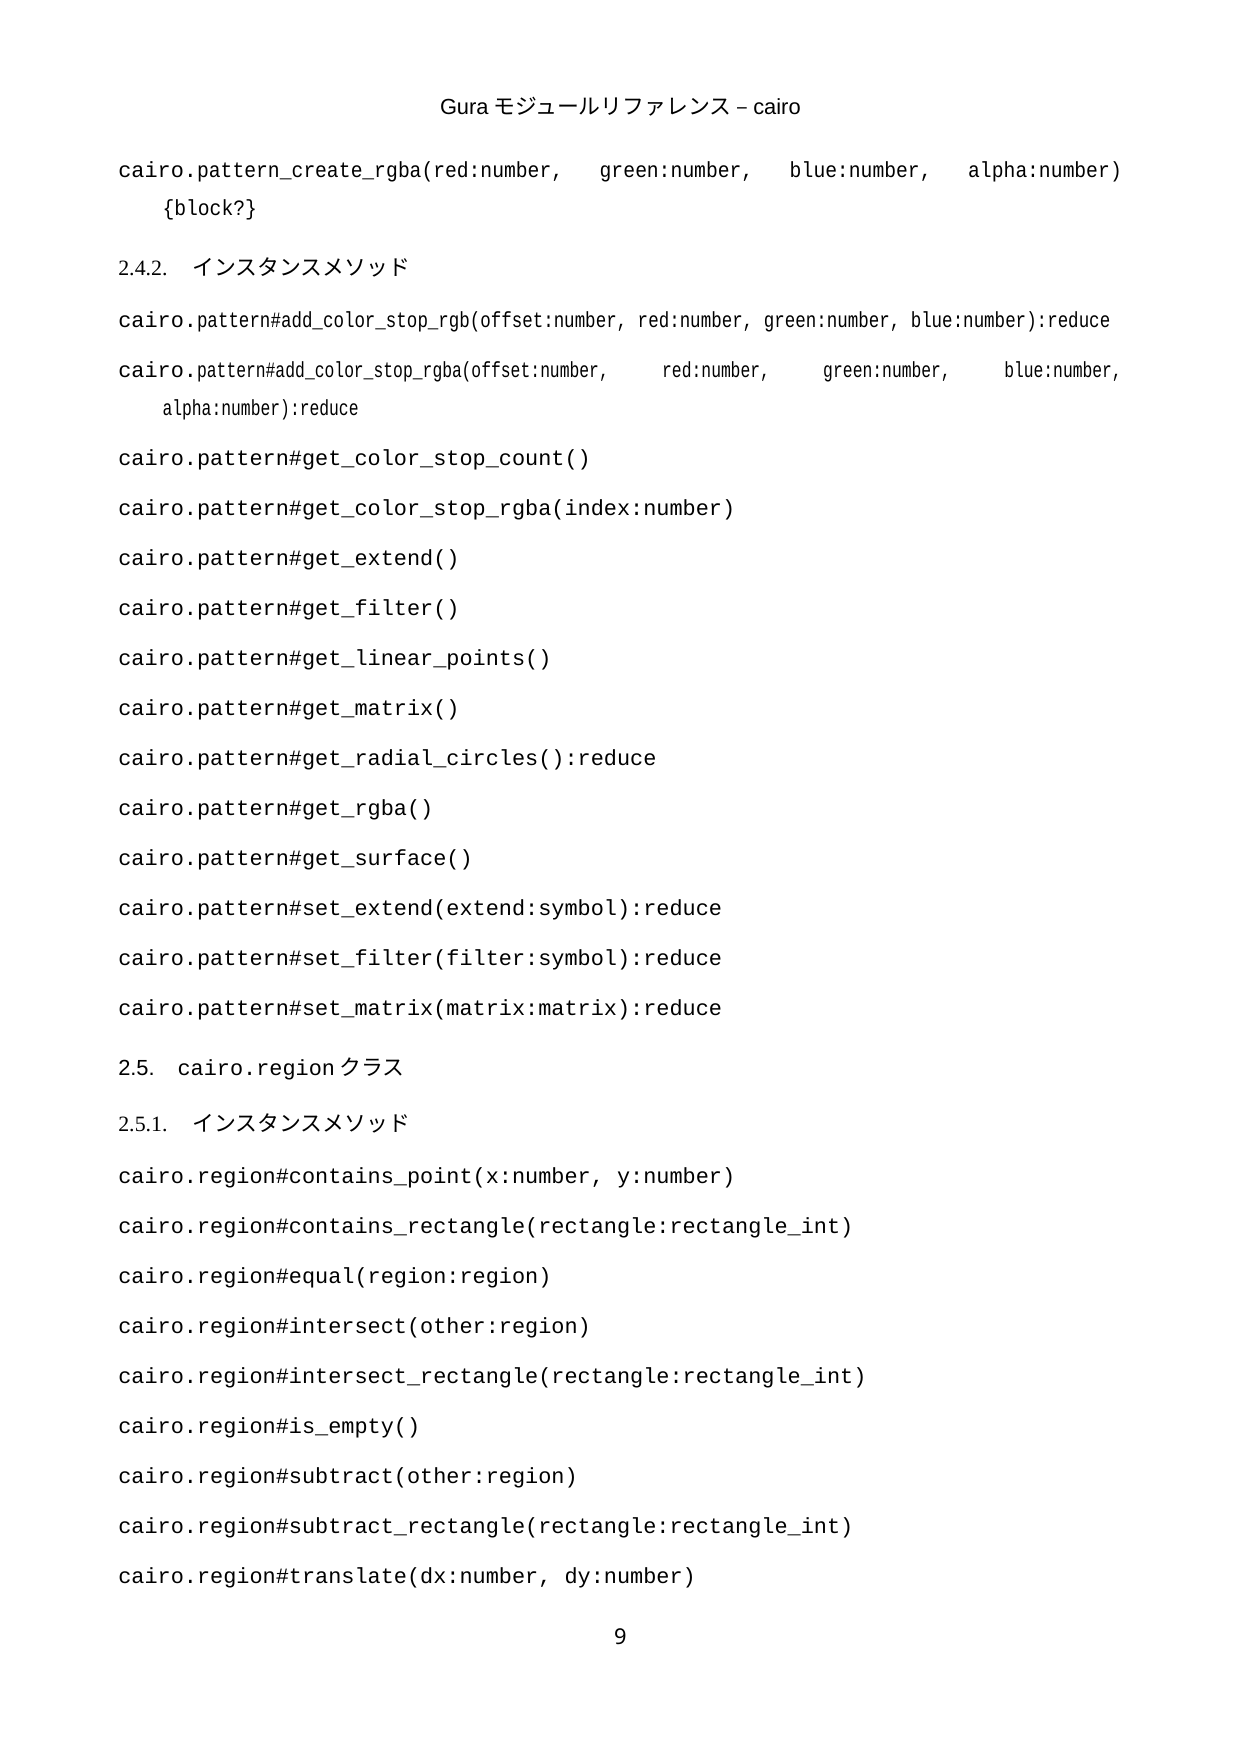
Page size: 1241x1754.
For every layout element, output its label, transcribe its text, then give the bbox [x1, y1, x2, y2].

text cairo.pattern#set_matrix(matrix:matrix):reduce [118, 991, 1122, 1028]
text cairo.pattern#get_surface() [118, 841, 1122, 878]
text cairo.pattern#get_matrix() [118, 691, 1122, 728]
text cairo.pattern#get_radial_circles():reduce [118, 741, 1122, 778]
text cairo.pattern#get_filter() [118, 591, 1122, 628]
text cairo.region#intersect_rectangle(rectangle:rectangle_int) [118, 1359, 1122, 1397]
subtitle cairo.regionクラス [118, 1047, 1122, 1084]
text cairo.region#subtract(other:region) [118, 1459, 1122, 1497]
subtitle インスタンスメソッド [118, 247, 1122, 284]
text cairo.pattern#set_extend(extend:symbol):reduce [118, 891, 1122, 928]
text cairo.pattern#add_color_stop_rgba(offset:number, red:number, green:number, blue:number, alpha:number):reduce [118, 353, 1122, 428]
text cairo.pattern#add_color_stop_rgb(offset:number, red:number, green:number, blue:number):reduce [118, 303, 1122, 341]
text cairo.region#contains_point(x:number, y:number) [118, 1159, 1122, 1197]
text cairo.region#intersect(other:region) [118, 1309, 1122, 1347]
text cairo.pattern_create_rgba(red:number, green:number, blue:number, alpha:number) {block?} [118, 153, 1122, 228]
text cairo.pattern#get_rgba() [118, 791, 1122, 828]
text cairo.pattern#get_linear_points() [118, 641, 1122, 678]
text cairo.pattern#get_color_stop_count() [118, 441, 1122, 478]
subtitle インスタンスメソッド [118, 1103, 1122, 1141]
text cairo.pattern#get_color_stop_rgba(index:number) [118, 491, 1122, 528]
text cairo.region#translate(dx:number, dy:number) [118, 1559, 1122, 1597]
text cairo.region#subtract_rectangle(rectangle:rectangle_int) [118, 1509, 1122, 1547]
text cairo.region#contains_rectangle(rectangle:rectangle_int) [118, 1209, 1122, 1247]
text cairo.pattern#get_extend() [118, 541, 1122, 578]
text cairo.pattern#set_filter(filter:symbol):reduce [118, 941, 1122, 978]
text cairo.region#equal(region:region) [118, 1259, 1122, 1297]
text cairo.region#is_empty() [118, 1409, 1122, 1447]
